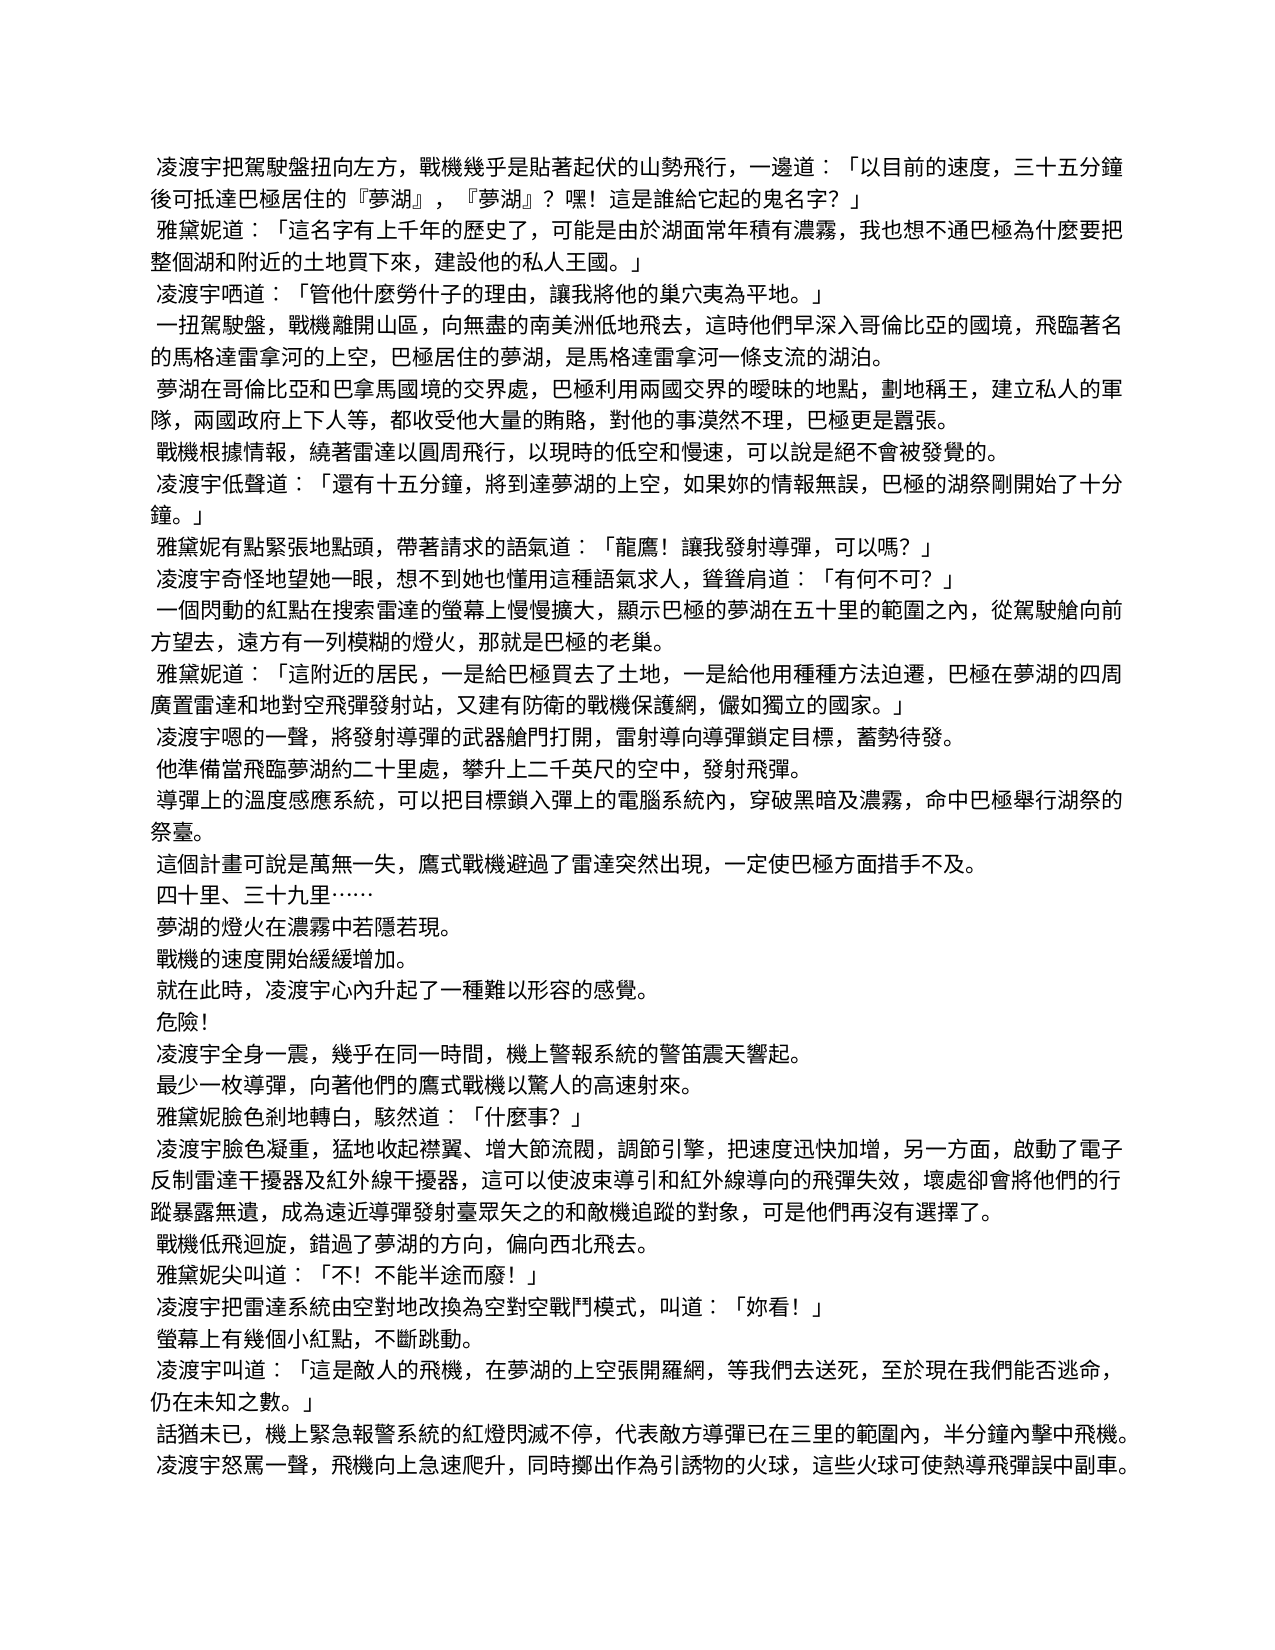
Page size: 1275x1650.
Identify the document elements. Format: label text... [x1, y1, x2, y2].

text 四十里、三十九里…… [150, 878, 1125, 910]
text 凌渡宇叫道︰「這是敵人的飛機，在夢湖的上空張開羅網，等我們去送死，至於現在我們能否逃命，仍在未知之數。」 [150, 1353, 1125, 1417]
text 一個閃動的紅點在搜索雷達的螢幕上慢慢擴大，顯示巴極的夢湖在五十里的範圍之內，從駕駛艙向前方望去，遠方有一列模糊的燈火，那就是巴極的老巢。 [150, 593, 1125, 657]
text 戰機低飛迴旋，錯過了夢湖的方向，偏向西北飛去。 [150, 1227, 1125, 1258]
text 一扭駕駛盤，戰機離開山區，向無盡的南美洲低地飛去，這時他們早深入哥倫比亞的國境，飛臨著名的馬格達雷拿河的上空，巴極居住的夢湖，是馬格達雷拿河一條支流的湖泊。 [150, 308, 1125, 372]
text 螢幕上有幾個小紅點，不斷跳動。 [150, 1322, 1125, 1353]
text 導彈上的溫度感應系統，可以把目標鎖入彈上的電腦系統內，穿破黑暗及濃霧，命中巴極舉行湖祭的祭臺。 [150, 783, 1125, 847]
text 危險！ [150, 1005, 1125, 1037]
text 他準備當飛臨夢湖約二十里處，攀升上二千英尺的空中，發射飛彈。 [150, 752, 1125, 783]
text 凌渡宇臉色凝重，猛地收起襟翼、增大節流閥，調節引擎，把速度迅快加增，另一方面，啟動了電子反制雷達干擾器及紅外線干擾器，這可以使波束導引和紅外線導向的飛彈失效，壞處卻會將他們的行蹤暴露無遺，成為遠近導彈發射臺眾矢之的和敵機追蹤的對象，可是他們再沒有選擇了。 [150, 1132, 1125, 1227]
text 凌渡宇奇怪地望她一眼，想不到她也懂用這種語氣求人，聳聳肩道︰「有何不可？」 [150, 562, 1125, 593]
text 戰機的速度開始緩緩增加。 [150, 942, 1125, 973]
text 就在此時，凌渡宇心內升起了一種難以形容的感覺。 [150, 973, 1125, 1005]
text 凌渡宇嗯的一聲，將發射導彈的武器艙門打開，雷射導向導彈鎖定目標，蓄勢待發。 [150, 720, 1125, 752]
text 戰機根據情報，繞著雷達以圓周飛行，以現時的低空和慢速，可以說是絕不會被發覺的。 [150, 435, 1125, 467]
text 凌渡宇低聲道︰「還有十五分鐘，將到達夢湖的上空，如果妳的情報無誤，巴極的湖祭剛開始了十分鐘。」 [150, 467, 1125, 530]
text 凌渡宇把駕駛盤扭向左方，戰機幾乎是貼著起伏的山勢飛行，一邊道︰「以目前的速度，三十五分鐘後可抵達巴極居住的『夢湖』，『夢湖』？嘿！這是誰給它起的鬼名字？」 [150, 150, 1125, 213]
text 凌渡宇哂道︰「管他什麼勞什子的理由，讓我將他的巢穴夷為平地。」 [150, 277, 1125, 308]
text 雅黛妮臉色剎地轉白，駭然道︰「什麼事？」 [150, 1100, 1125, 1132]
text 雅黛妮尖叫道︰「不！不能半途而廢！」 [150, 1258, 1125, 1290]
text 話猶未已，機上緊急報警系統的紅燈閃滅不停，代表敵方導彈已在三里的範圍內，半分鐘內擊中飛機。 [150, 1417, 1125, 1448]
text 雅黛妮道︰「這名字有上千年的歷史了，可能是由於湖面常年積有濃霧，我也想不通巴極為什麼要把整個湖和附近的土地買下來，建設他的私人王國。」 [150, 213, 1125, 277]
text 凌渡宇怒罵一聲，飛機向上急速爬升，同時擲出作為引誘物的火球，這些火球可使熱導飛彈誤中副車。 [150, 1448, 1125, 1480]
text 夢湖在哥倫比亞和巴拿馬國境的交界處，巴極利用兩國交界的曖昧的地點，劃地稱王，建立私人的軍隊，兩國政府上下人等，都收受他大量的賄賂，對他的事漠然不理，巴極更是囂張。 [150, 372, 1125, 435]
text 凌渡宇全身一震，幾乎在同一時間，機上警報系統的警笛震天響起。 [150, 1037, 1125, 1068]
text 這個計畫可說是萬無一失，鷹式戰機避過了雷達突然出現，一定使巴極方面措手不及。 [150, 847, 1125, 878]
text 夢湖的燈火在濃霧中若隱若現。 [150, 910, 1125, 942]
text 最少一枚導彈，向著他們的鷹式戰機以驚人的高速射來。 [150, 1068, 1125, 1100]
text 凌渡宇把雷達系統由空對地改換為空對空戰鬥模式，叫道︰「妳看！」 [150, 1290, 1125, 1322]
text 雅黛妮道︰「這附近的居民，一是給巴極買去了土地，一是給他用種種方法迫遷，巴極在夢湖的四周廣置雷達和地對空飛彈發射站，又建有防衛的戰機保護網，儼如獨立的國家。」 [150, 657, 1125, 720]
text 雅黛妮有點緊張地點頭，帶著請求的語氣道︰「龍鷹！讓我發射導彈，可以嗎？」 [150, 530, 1125, 562]
